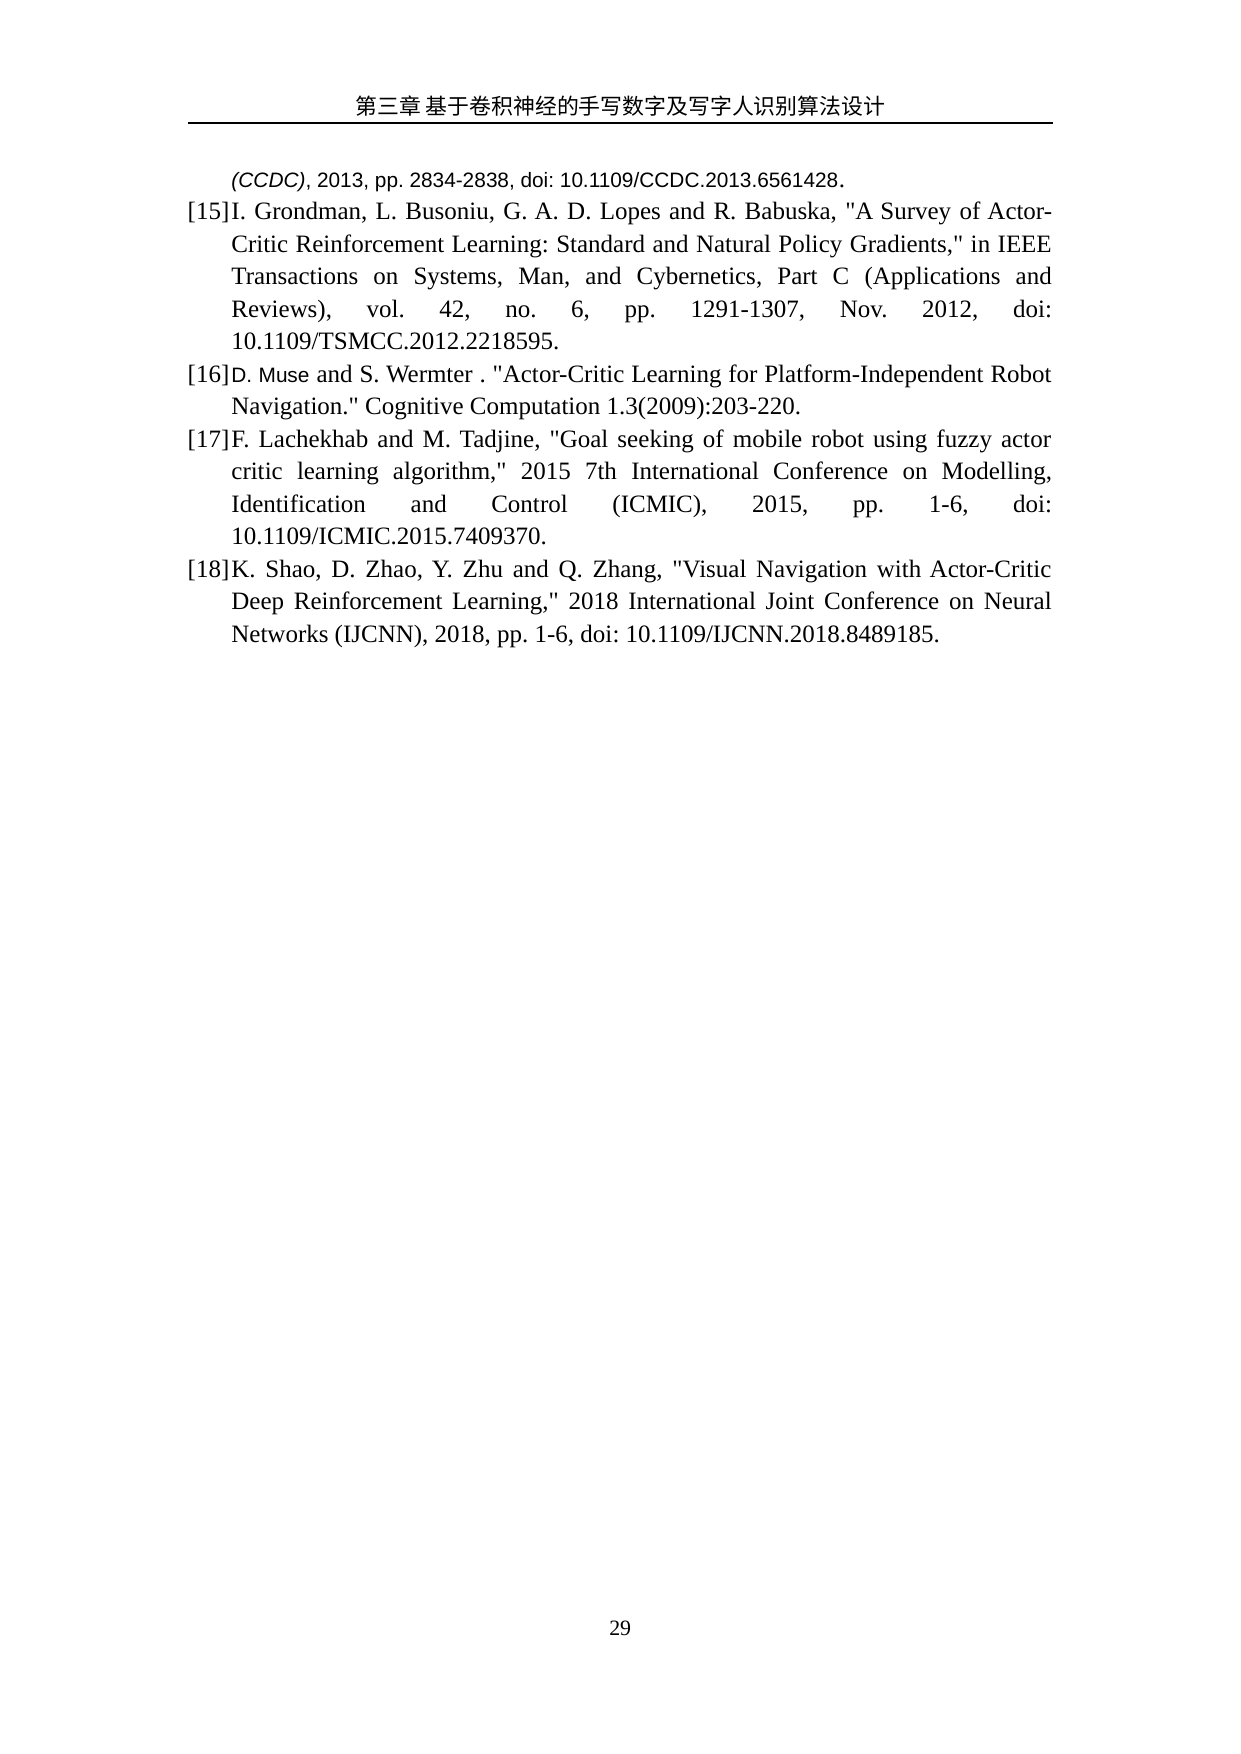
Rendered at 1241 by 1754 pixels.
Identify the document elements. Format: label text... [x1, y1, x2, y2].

list D. Muse and S. Wermter . "Actor-Critic Learning for Platform-Independent Robot Navigation." Cognitive Computation 1.3(2009):203-220. [187, 357, 1053, 422]
list F. Lachekhab and M. Tadjine, "Goal seeking of mobile robot using fuzzy actor critic learning algorithm," 2015 7th International Conference on Modelling, Identification and Control (ICMIC), 2015, pp. 1-6, doi: 10.1109/ICMIC.2015.7409370. [187, 422, 1053, 552]
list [187, 162, 1053, 194]
list I. Grondman, L. Busoniu, G. A. D. Lopes and R. Babuska, "A Survey of Actor-Critic Reinforcement Learning: Standard and Natural Policy Gradients," in IEEE Transactions on Systems, Man, and Cybernetics, Part C (Applications and Reviews), vol. 42, no. 6, pp. 1291-1307, Nov. 2012, doi: 10.1109/TSMCC.2012.2218595. [187, 194, 1053, 357]
list K. Shao, D. Zhao, Y. Zhu and Q. Zhang, "Visual Navigation with Actor-Critic Deep Reinforcement Learning," 2018 International Joint Conference on Neural Networks (IJCNN), 2018, pp. 1-6, doi: 10.1109/IJCNN.2018.8489185. [187, 552, 1053, 649]
